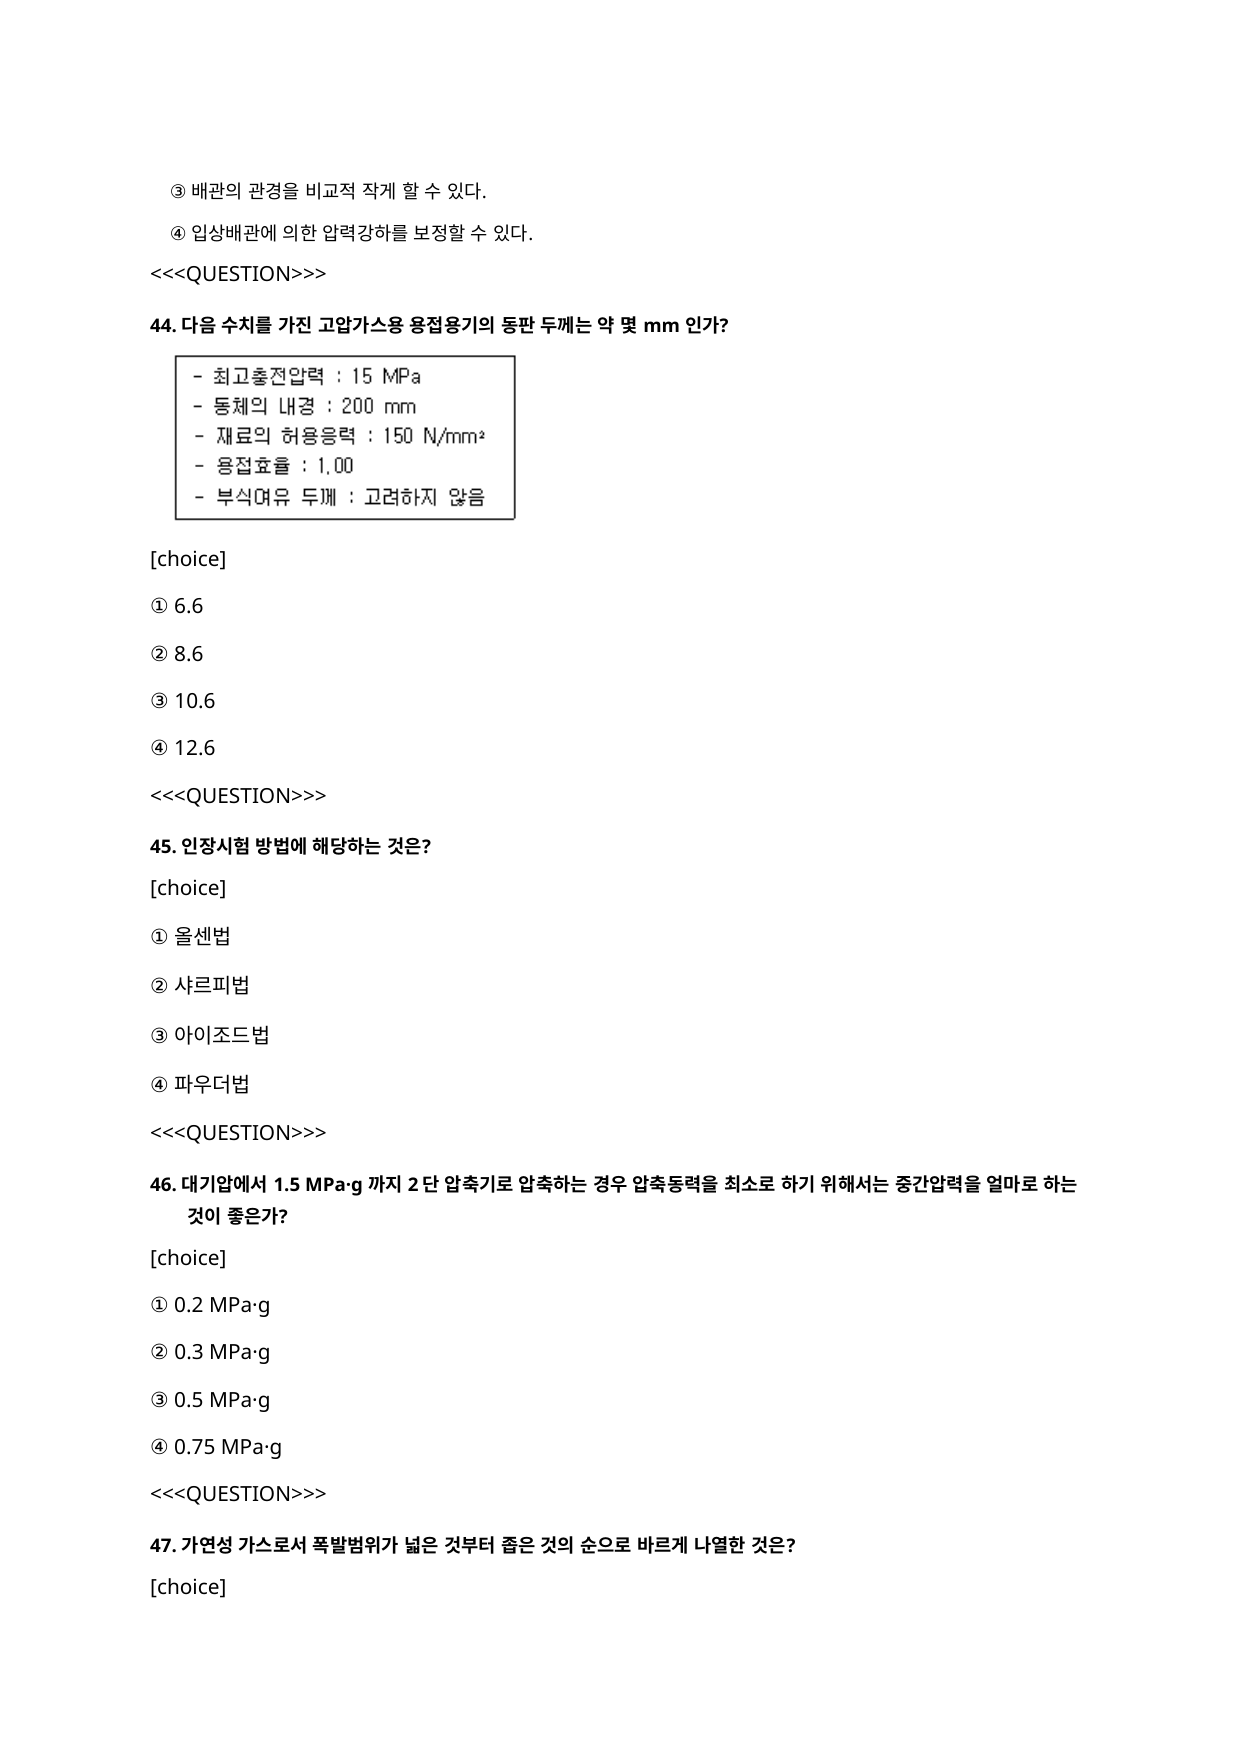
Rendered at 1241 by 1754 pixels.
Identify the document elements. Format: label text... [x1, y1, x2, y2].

picture [169, 351, 518, 525]
text ④ 파우더법 [150, 1068, 1090, 1099]
text 46. 대기압에서 1.5 MPa·g 까지 2단 압축기로 압축하는 경우 압축동력을 최소로 하기 위해서는 중간압력을 얼마로 하는 것이 좋은가? [150, 1169, 1090, 1229]
text ④ 입상배관에 의한 압력강하를 보정할 수 있다. [150, 218, 1090, 245]
text <<<QUESTION>>> [150, 259, 1090, 287]
text ③ 0.5 MPa·g [150, 1385, 1090, 1413]
text ③ 배관의 관경을 비교적 작게 할 수 있다. [150, 177, 1090, 204]
text <<<QUESTION>>> [150, 1479, 1090, 1508]
text ① 6.6 [150, 592, 1090, 620]
text [choice] [150, 1572, 1090, 1600]
text 44. 다음 수치를 가진 고압가스용 용접용기의 동판 두께는 약 몇 mm 인가? [150, 311, 1090, 338]
text ① 올센법 [150, 920, 1090, 951]
text ① 0.2 MPa·g [150, 1290, 1090, 1319]
text 45. 인장시험 방법에 해당하는 것은? [150, 832, 1090, 859]
text [choice] [150, 544, 1090, 573]
text <<<QUESTION>>> [150, 1118, 1090, 1146]
text [choice] [150, 873, 1090, 902]
text <<<QUESTION>>> [150, 781, 1090, 809]
text [choice] [150, 1243, 1090, 1271]
text ② 샤르피법 [150, 970, 1090, 1000]
text ② 0.3 MPa·g [150, 1337, 1090, 1366]
text ③ 아이조드법 [150, 1019, 1090, 1049]
text ② 8.6 [150, 639, 1090, 667]
text ③ 10.6 [150, 686, 1090, 714]
text 47. 가연성 가스로서 폭발범위가 넓은 것부터 좁은 것의 순으로 바르게 나열한 것은? [150, 1531, 1090, 1558]
text ④ 12.6 [150, 733, 1090, 762]
text ④ 0.75 MPa·g [150, 1432, 1090, 1461]
